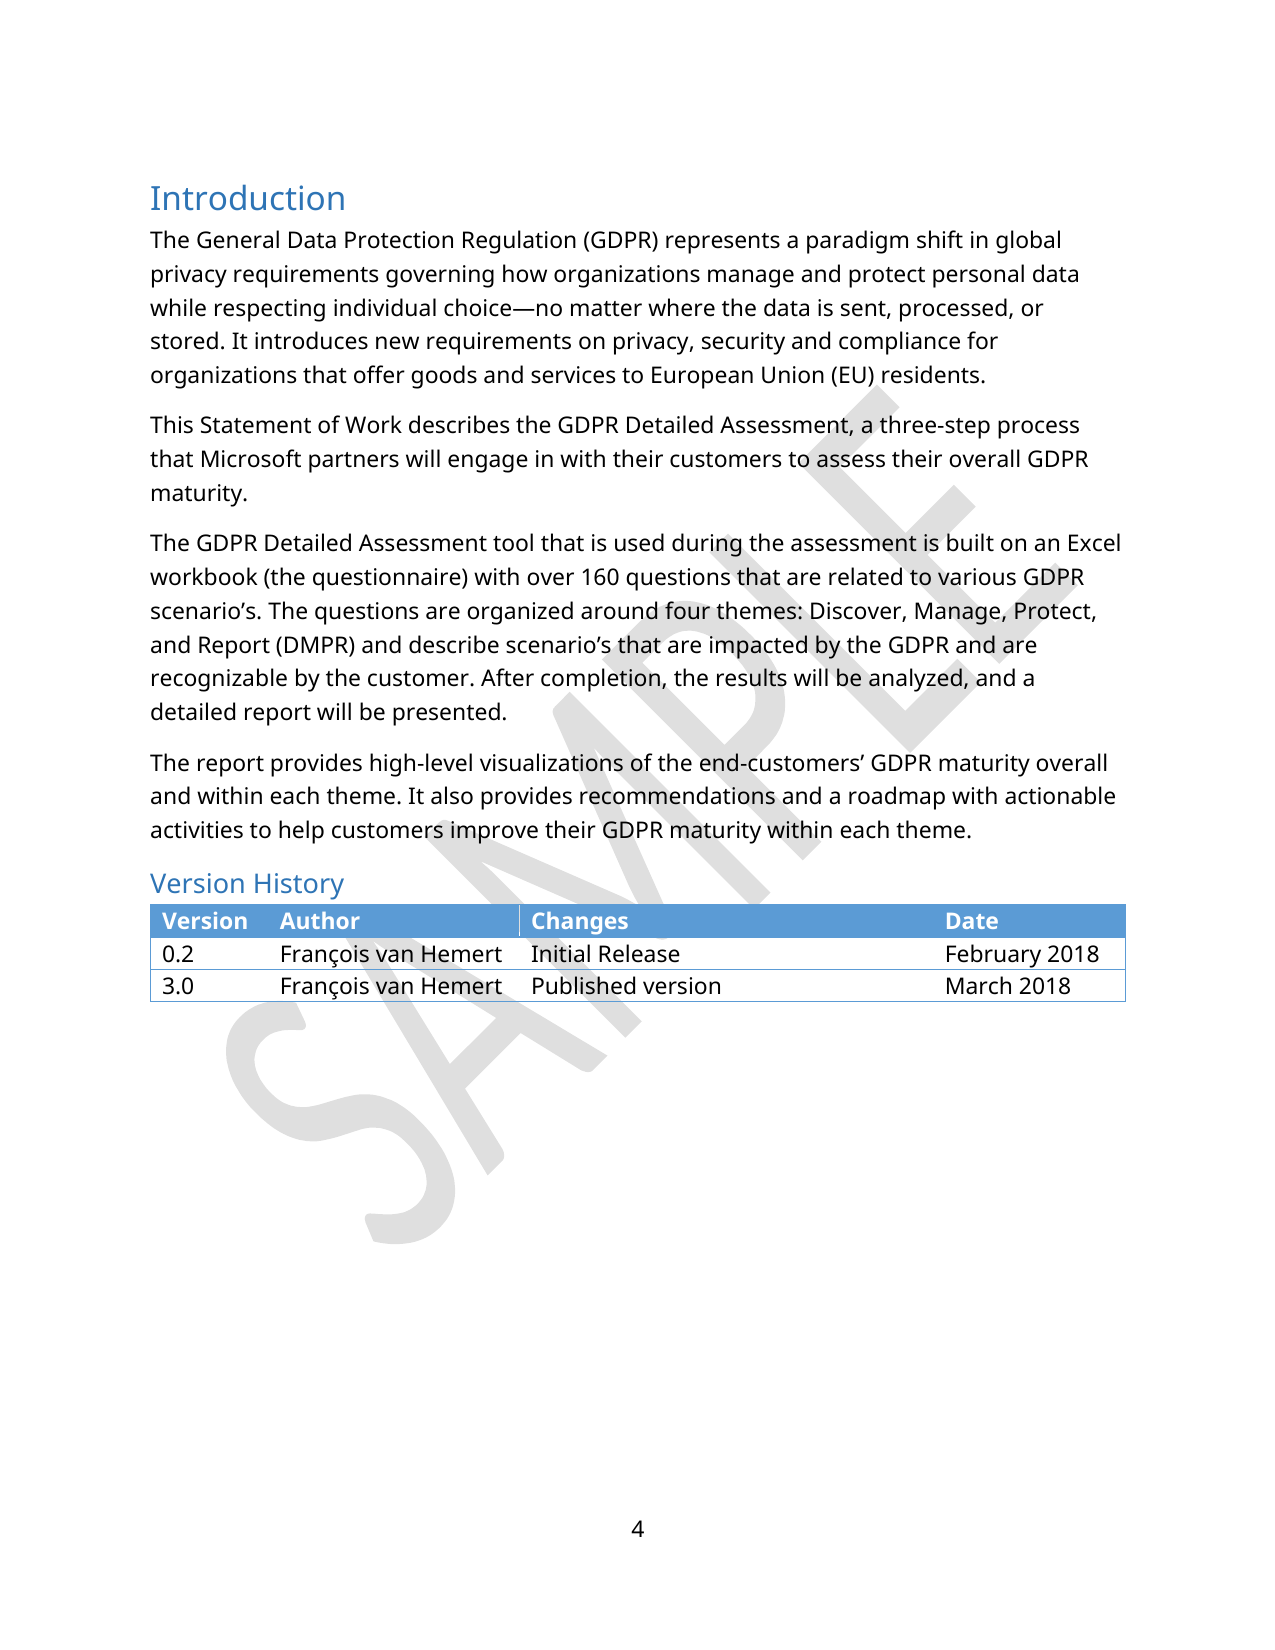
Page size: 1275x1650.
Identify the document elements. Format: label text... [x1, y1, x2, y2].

text The report provides high-level visualizations of the end-customers’ GDPR maturity overall and within each theme. It also provides recommendations and a roadmap with actionable activities to help customers improve their GDPR maturity within each theme. [150, 746, 1125, 845]
table_cell Initial Release [520, 938, 933, 969]
table_cell 3.0 [151, 970, 268, 1001]
text The General Data Protection Regulation (GDPR) represents a paradigm shift in global privacy requirements governing how organizations manage and protect personal data while respecting individual choice—no matter where the data is sent, processed, or stored. It introduces new requirements on privacy, security and compliance for organizations that offer goods and services to European Union (EU) residents. [150, 224, 1125, 390]
table_header Date [933, 905, 1125, 936]
table_cell François van Hemert [268, 938, 519, 969]
text The GDPR Detailed Assessment tool that is used during the assessment is built on an Excel workbook (the questionnaire) with over 160 questions that are related to various GDPR scenario’s. The questions are organized around four themes: Discover, Manage, Protect, and Report (DMPR) and describe scenario’s that are impacted by the GDPR and are recognizable by the customer. After completion, the results will be analyzed, and a detailed report will be presented. [150, 527, 1125, 727]
subtitle Version History [150, 864, 1125, 901]
table_header Author [268, 905, 519, 936]
table_cell François van Hemert [268, 970, 519, 1001]
table_cell March 2018 [933, 970, 1125, 1001]
table_header Version [151, 905, 268, 936]
table_cell Published version [520, 970, 933, 1001]
subtitle Introduction [150, 175, 1125, 220]
table_cell February 2018 [933, 938, 1125, 969]
table_header Changes [520, 905, 933, 936]
table_cell 0.2 [151, 938, 268, 969]
text This Statement of Work describes the GDPR Detailed Assessment, a three-step process that Microsoft partners will engage in with their customers to assess their overall GDPR maturity. [150, 409, 1125, 508]
